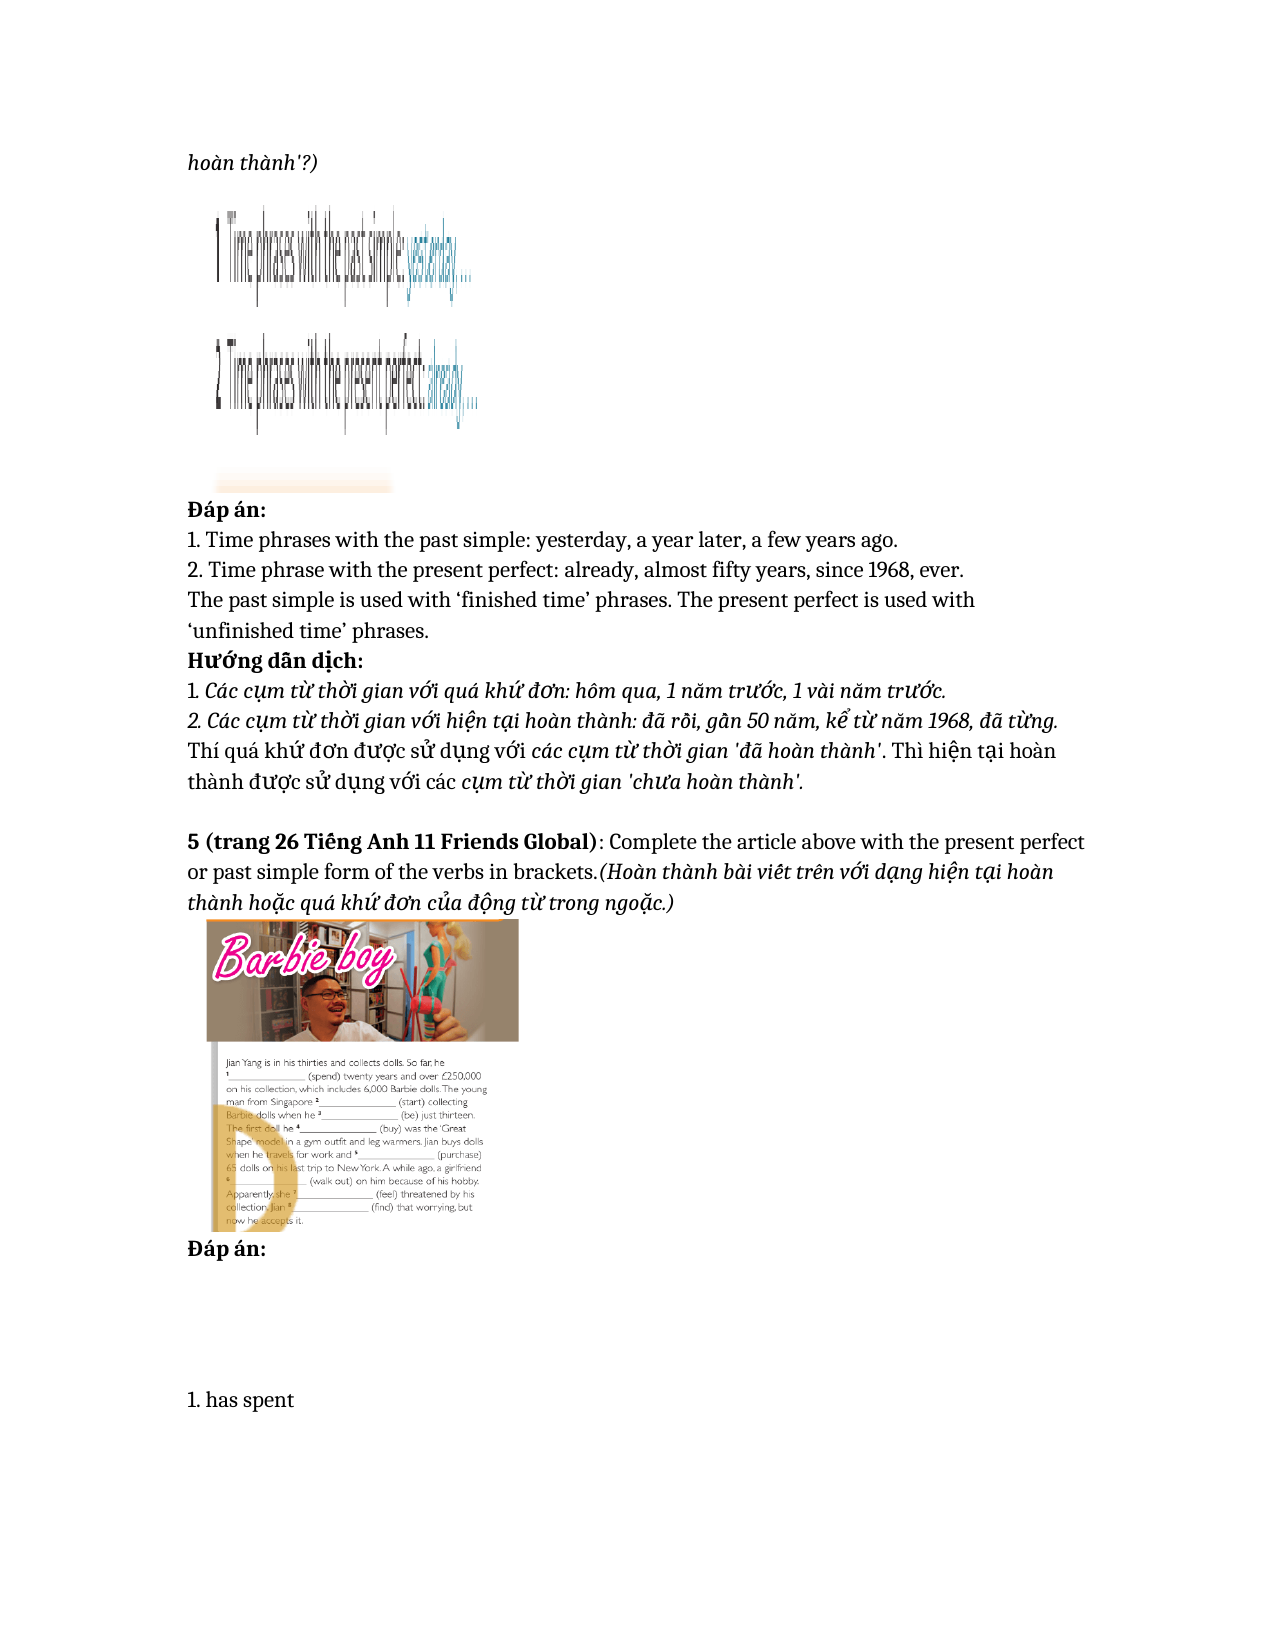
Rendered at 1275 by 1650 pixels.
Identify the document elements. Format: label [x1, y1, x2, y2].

text [187, 150, 1087, 1474]
picture [206, 919, 519, 1232]
picture [206, 180, 519, 493]
